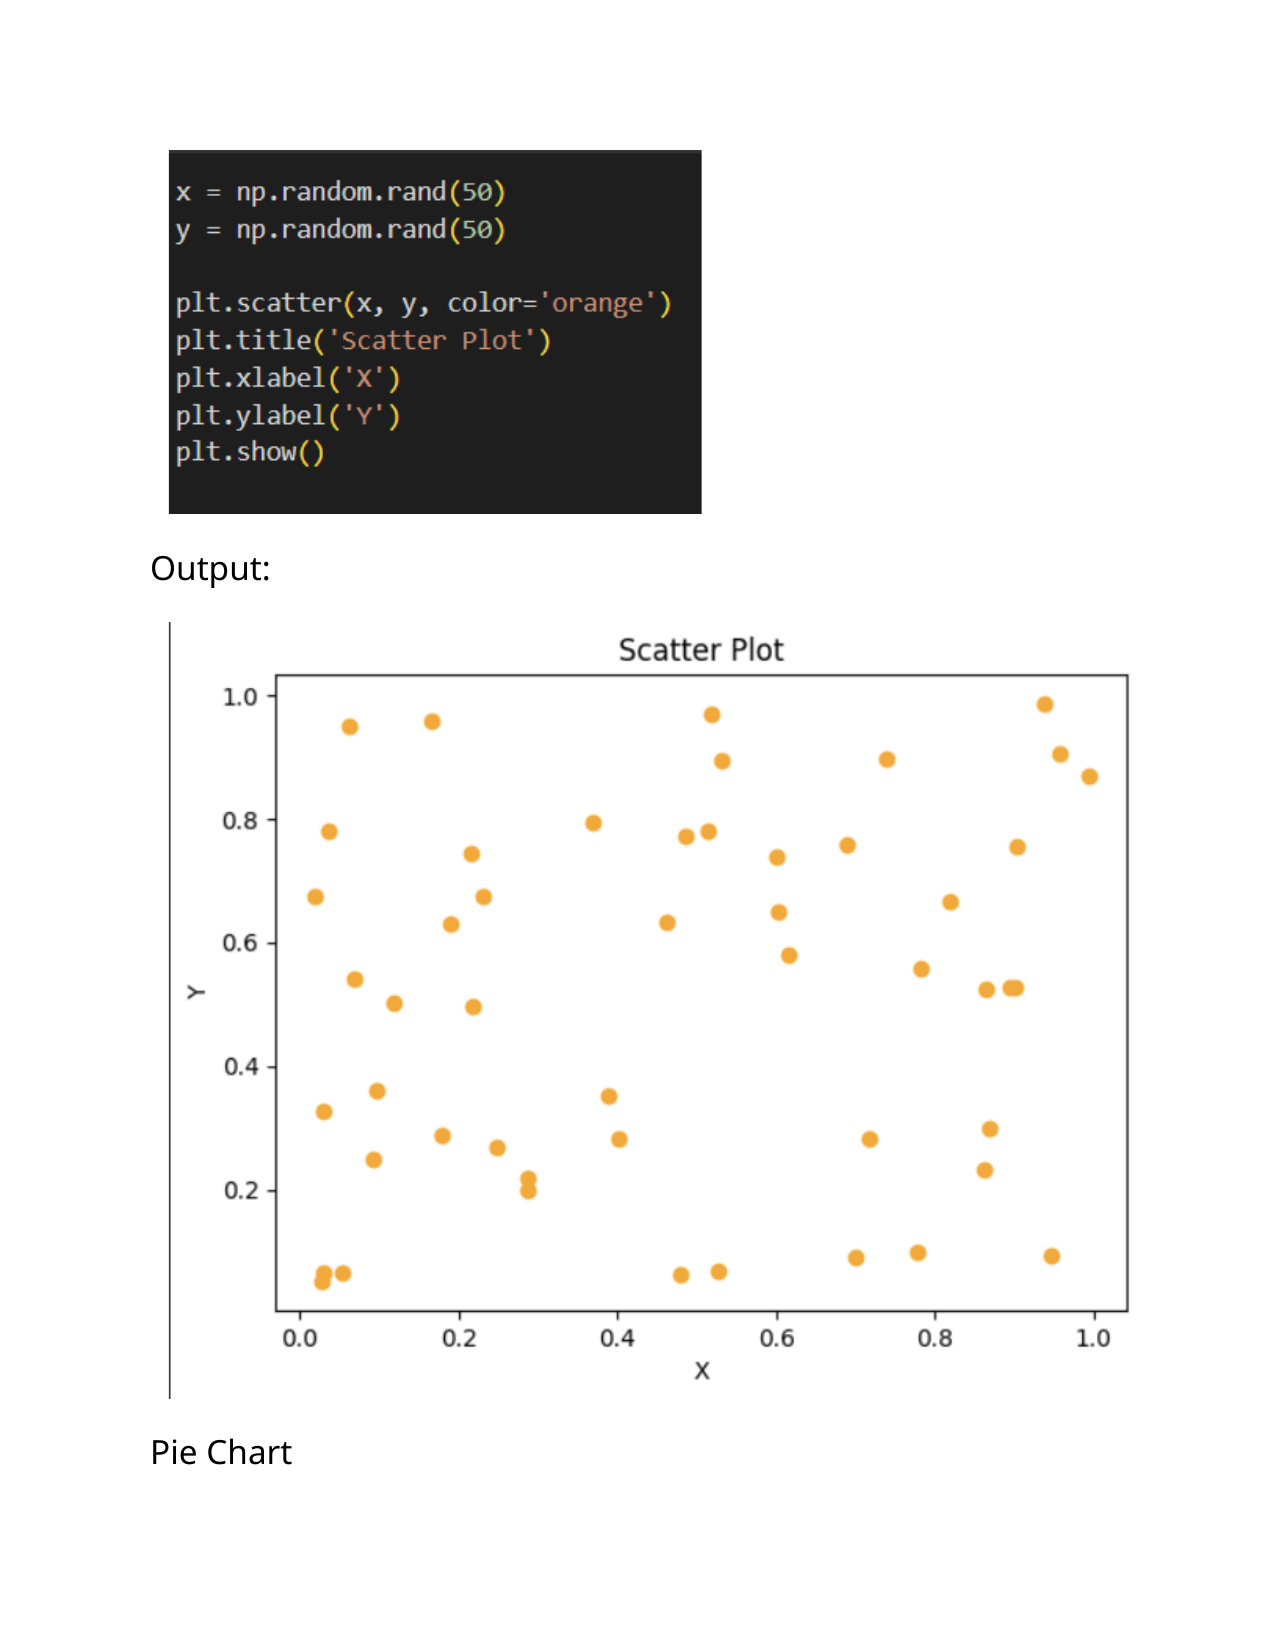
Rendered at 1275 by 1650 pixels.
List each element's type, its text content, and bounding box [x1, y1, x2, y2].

text Pie Chart [150, 1429, 1125, 1474]
text Output: [150, 544, 1125, 590]
